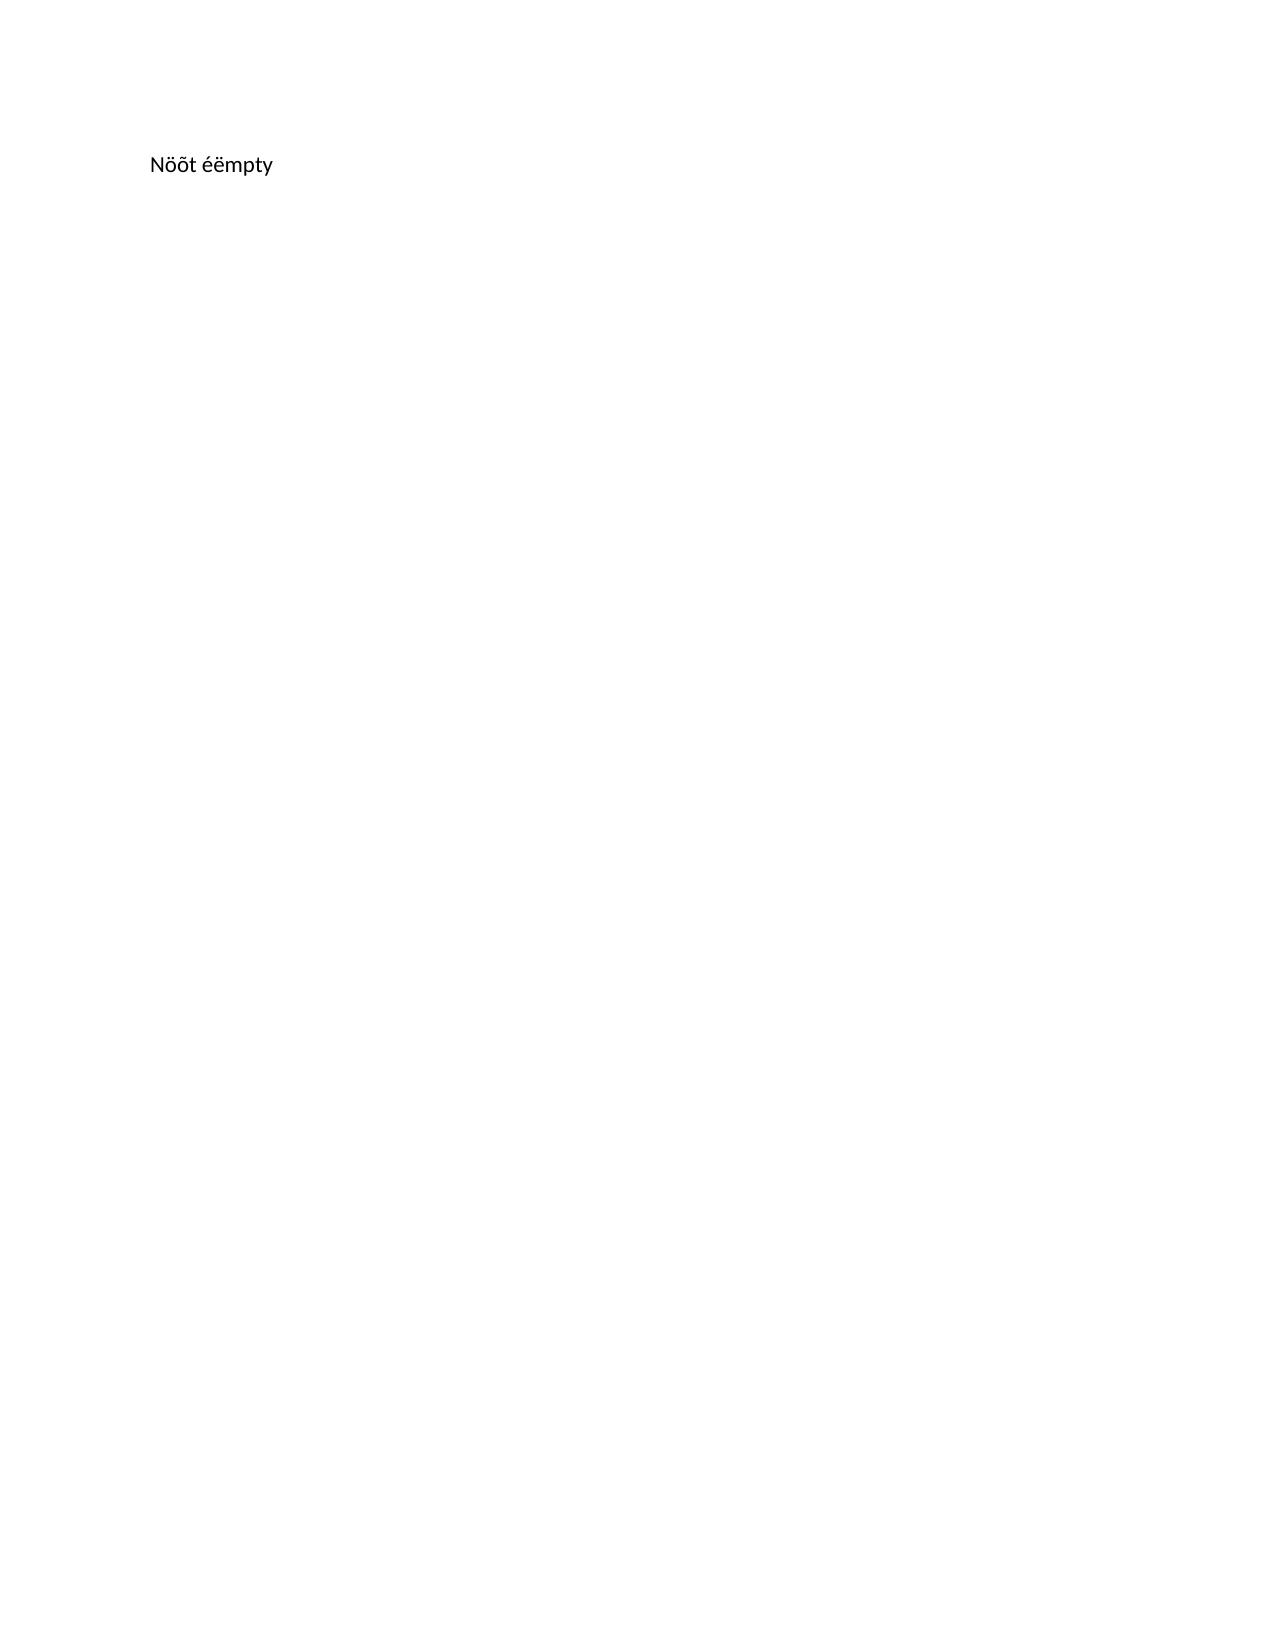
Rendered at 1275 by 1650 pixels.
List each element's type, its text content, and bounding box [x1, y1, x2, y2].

text Nöõt éëmpty [150, 150, 1125, 178]
